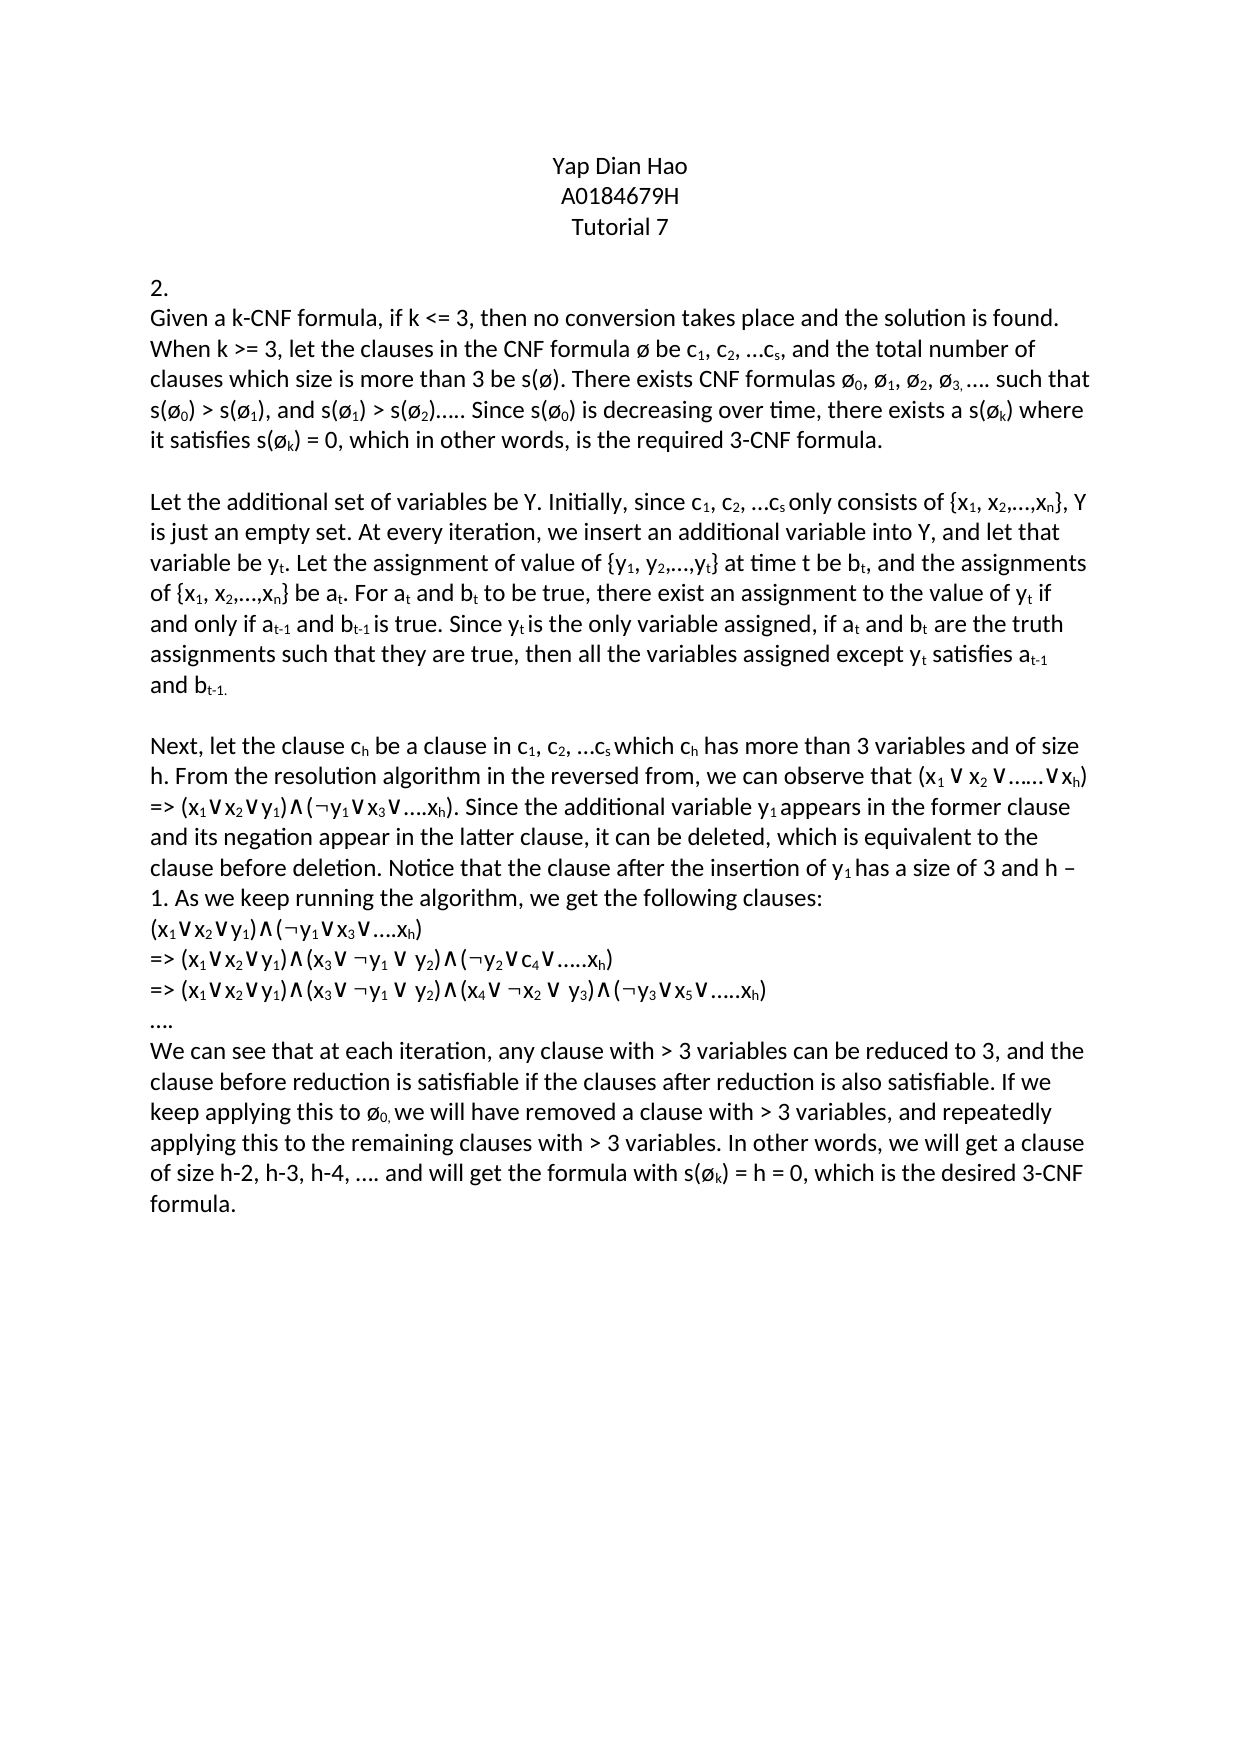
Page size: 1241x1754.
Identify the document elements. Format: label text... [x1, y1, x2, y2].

text …. [150, 1004, 1090, 1035]
text Yap Dian Hao [150, 150, 1090, 181]
text A0184679H [150, 181, 1090, 211]
text Given a k-CNF formula, if k <= 3, then no conversion takes place and the solution is found. When k >= 3, let the clauses in the CNF formula ø be c1, c2, …cs, and the total number of clauses which size is more than 3 be s(ø). There exists CNF formulas ø0, ø1, ø2, ø3, …. such that s(ø0) > s(ø1), and s(ø1) > s(ø2)….. Since s(ø0) is decreasing over time, there exists a s(øk) where it satisfies s(øk) = 0, which in other words, is the required 3-CNF formula. [150, 303, 1090, 455]
text Let the additional set of variables be Y. Initially, since c1, c2, …cs only consists of {x1, x2,…,xn}, Y is just an empty set. At every iteration, we insert an additional variable into Y, and let that variable be yt. Let the assignment of value of {y1, y2,…,yt} at time t be bt, and the assignments of {x1, x2,…,xn} be at. For at and bt to be true, there exist an assignment to the value of yt if and only if at-1 and bt-1 is true. Since yt is the only variable assigned, if at and bt are the truth assignments such that they are true, then all the variables assigned except yt satisfies at-1 and bt-1. [150, 486, 1090, 699]
text We can see that at each iteration, any clause with > 3 variables can be reduced to 3, and the clause before reduction is satisfiable if the clauses after reduction is also satisfiable. If we keep applying this to ø0, we will have removed a clause with > 3 variables, and repeatedly applying this to the remaining clauses with > 3 variables. In other words, we will get a clause of size h-2, h-3, h-4, …. and will get the formula with s(øk) = h = 0, which is the desired 3-CNF formula. [150, 1035, 1090, 1218]
text 2. [150, 272, 1090, 303]
text => (x1x2y1)(x3y1 y2)(x4x2 y3)(y3x5…..xh) [150, 974, 1090, 1004]
text (x1x2y1)(y1x3….xh) [150, 913, 1090, 943]
text Next, let the clause ch be a clause in c1, c2, …cs which ch has more than 3 variables and of size h. From the resolution algorithm in the reversed from, we can observe that (x1 x2 ……xh) => (x1x2y1)(y1x3….xh). Since the additional variable y1 appears in the former clause and its negation appear in the latter clause, it can be deleted, which is equivalent to the clause before deletion. Notice that the clause after the insertion of y1 has a size of 3 and h – 1. As we keep running the algorithm, we get the following clauses: [150, 730, 1090, 913]
text Tutorial 7 [150, 211, 1090, 242]
text => (x1x2y1)(x3y1 y2)(y2c4…..xh) [150, 943, 1090, 974]
